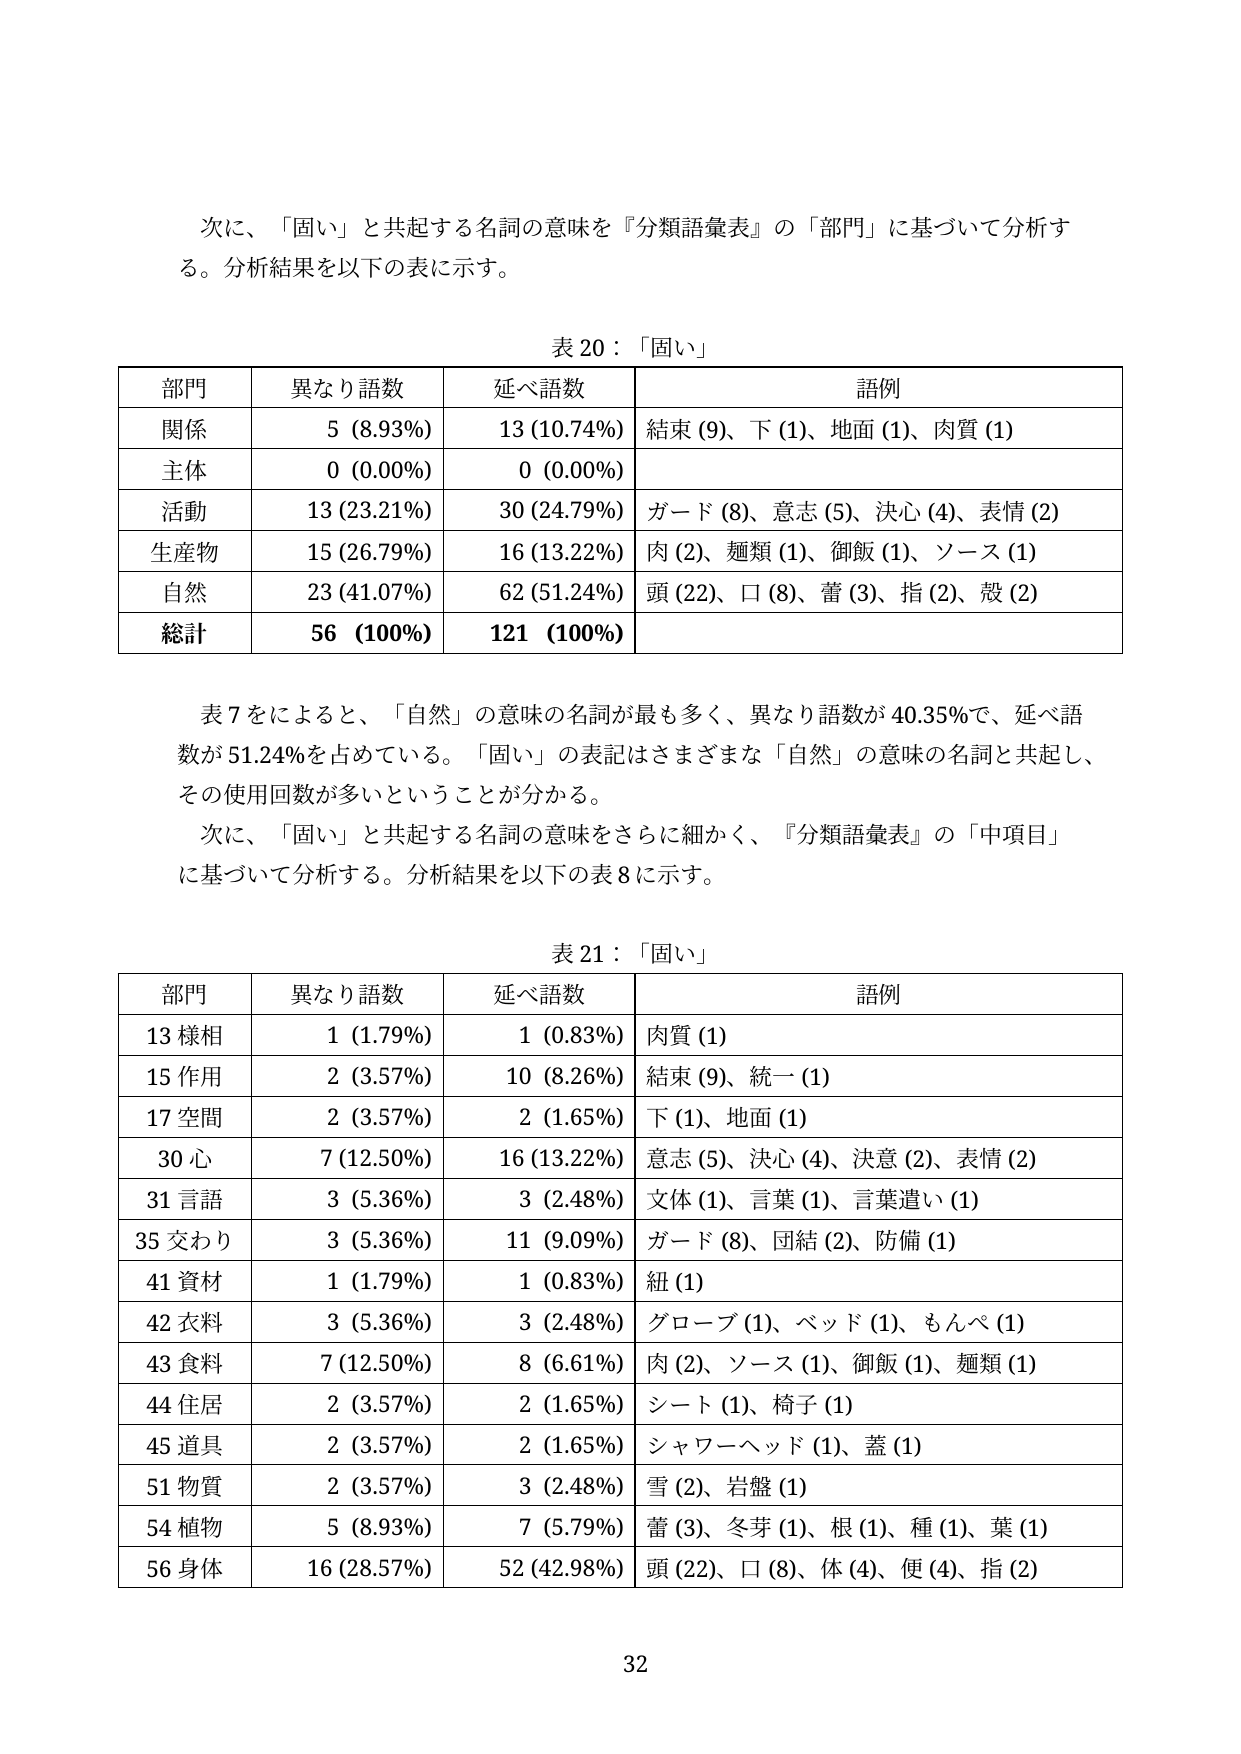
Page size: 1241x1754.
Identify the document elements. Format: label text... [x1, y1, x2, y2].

table_cell 0 (0.00%) [252, 449, 443, 489]
table_cell 5 (8.93%) [252, 1506, 443, 1546]
table_cell 0 (0.00%) [444, 449, 634, 489]
table_cell 13 (10.74%) [444, 408, 634, 448]
table_cell 関係 [119, 408, 251, 448]
table_cell 1 (1.79%) [252, 1015, 443, 1055]
table_cell 56 (100%) [252, 613, 443, 653]
table_cell 2 (3.57%) [252, 1425, 443, 1464]
table_cell 41 資材 [119, 1261, 251, 1301]
table_cell 2 (3.57%) [252, 1384, 443, 1423]
table_cell 16 (13.22%) [444, 1138, 634, 1178]
table_cell シャワーヘッド (1)、蓋 (1) [636, 1425, 1122, 1464]
table_cell 2 (3.57%) [252, 1097, 443, 1137]
text 表20：「固い」 [177, 326, 1094, 366]
text 表7をによると、「自然」の意味の名詞が最も多く、異なり語数が40.35%で、延べ語数が51.24%を占めている。「固い」の表記はさまざまな「自然」の意味の名詞と共起し、その使用回数が多いということが分かる。 [177, 694, 1094, 813]
table_cell 2 (3.57%) [252, 1465, 443, 1505]
table_header 異なり語数 [252, 974, 443, 1014]
table_cell 7 (12.50%) [252, 1138, 443, 1178]
table_cell 雪 (2)、岩盤 (1) [636, 1465, 1122, 1505]
table_cell 結束 (9)、統一 (1) [636, 1056, 1122, 1096]
text 表21：「固い」 [177, 933, 1094, 973]
table_cell 44 住居 [119, 1384, 251, 1423]
table_cell 30 心 [119, 1138, 251, 1178]
table_cell 7 (12.50%) [252, 1343, 443, 1382]
table_cell 8 (6.61%) [444, 1343, 634, 1382]
table_cell 結束 (9)、下 (1)、地面 (1)、肉質 (1) [636, 408, 1122, 448]
table_cell 文体 (1)、言葉 (1)、言葉遣い (1) [636, 1179, 1122, 1219]
table_cell [636, 613, 1122, 653]
table_cell 頭 (22)、口 (8)、蕾 (3)、指 (2)、殻 (2) [636, 572, 1122, 612]
table_cell 肉 (2)、麺類 (1)、御飯 (1)、ソース (1) [636, 531, 1122, 571]
table_cell 13 (23.21%) [252, 490, 443, 530]
table_cell 3 (5.36%) [252, 1179, 443, 1219]
table_cell 31 言語 [119, 1179, 251, 1219]
table_cell 52 (42.98%) [444, 1547, 634, 1587]
table_cell 5 (8.93%) [252, 408, 443, 448]
table_header 語例 [636, 974, 1122, 1014]
table_cell 17 空間 [119, 1097, 251, 1137]
table_cell 15 作用 [119, 1056, 251, 1096]
table_header 語例 [636, 368, 1122, 407]
table_cell 3 (2.48%) [444, 1465, 634, 1505]
table_cell 主体 [119, 449, 251, 489]
table_cell 11 (9.09%) [444, 1220, 634, 1260]
table_cell 3 (2.48%) [444, 1302, 634, 1342]
table_cell 56 身体 [119, 1547, 251, 1587]
table_cell [636, 449, 1122, 489]
table_cell 2 (3.57%) [252, 1056, 443, 1096]
table_cell ガード (8)、団結 (2)、防備 (1) [636, 1220, 1122, 1260]
table_cell 121 (100%) [444, 613, 634, 653]
table_cell 2 (1.65%) [444, 1425, 634, 1464]
table_header 延べ語数 [444, 974, 634, 1014]
table_cell 3 (5.36%) [252, 1220, 443, 1260]
table_cell グローブ (1)、ベッド (1)、もんぺ (1) [636, 1302, 1122, 1342]
table_cell 35 交わり [119, 1220, 251, 1260]
table_cell 45 道具 [119, 1425, 251, 1464]
table_header 延べ語数 [444, 368, 634, 407]
table_cell 54 植物 [119, 1506, 251, 1546]
table_cell 62 (51.24%) [444, 572, 634, 612]
table_cell 2 (1.65%) [444, 1097, 634, 1137]
table_cell 10 (8.26%) [444, 1056, 634, 1096]
table_cell 活動 [119, 490, 251, 530]
table_cell 43 食料 [119, 1343, 251, 1382]
table_cell 肉質 (1) [636, 1015, 1122, 1055]
table_cell 紐 (1) [636, 1261, 1122, 1301]
table_cell 7 (5.79%) [444, 1506, 634, 1546]
table_cell 蕾 (3)、冬芽 (1)、根 (1)、種 (1)、葉 (1) [636, 1506, 1122, 1546]
table_cell 3 (5.36%) [252, 1302, 443, 1342]
table_cell 3 (2.48%) [444, 1179, 634, 1219]
table_cell 16 (13.22%) [444, 531, 634, 571]
table_cell ガード (8)、意志 (5)、決心 (4)、表情 (2) [636, 490, 1122, 530]
table_cell 自然 [119, 572, 251, 612]
table_cell 総計 [119, 613, 251, 653]
table_cell 2 (1.65%) [444, 1384, 634, 1423]
table_cell 1 (1.79%) [252, 1261, 443, 1301]
text 次に、「固い」と共起する名詞の意味を『分類語彙表』の「部門」に基づいて分析する。分析結果を以下の表に示す。 [177, 207, 1094, 287]
table_cell 生産物 [119, 531, 251, 571]
table_cell 13 様相 [119, 1015, 251, 1055]
table_cell シート (1)、椅子 (1) [636, 1384, 1122, 1423]
text 次に、「固い」と共起する名詞の意味をさらに細かく、『分類語彙表』の「中項目」に基づいて分析する。分析結果を以下の表8に示す。 [177, 813, 1094, 893]
table_cell 15 (26.79%) [252, 531, 443, 571]
table_header 部門 [119, 368, 251, 407]
table_cell 1 (0.83%) [444, 1015, 634, 1055]
table_cell 42 衣料 [119, 1302, 251, 1342]
table_cell 下 (1)、地面 (1) [636, 1097, 1122, 1137]
table_cell 51 物質 [119, 1465, 251, 1505]
table_cell 23 (41.07%) [252, 572, 443, 612]
table_cell 30 (24.79%) [444, 490, 634, 530]
table_header 部門 [119, 974, 251, 1014]
table_cell 意志 (5)、決心 (4)、決意 (2)、表情 (2) [636, 1138, 1122, 1178]
table_cell 肉 (2)、ソース (1)、御飯 (1)、麺類 (1) [636, 1343, 1122, 1382]
table_cell 1 (0.83%) [444, 1261, 634, 1301]
table_header 異なり語数 [252, 368, 443, 407]
table_cell 16 (28.57%) [252, 1547, 443, 1587]
table_cell 頭 (22)、口 (8)、体 (4)、便 (4)、指 (2) [636, 1547, 1122, 1587]
